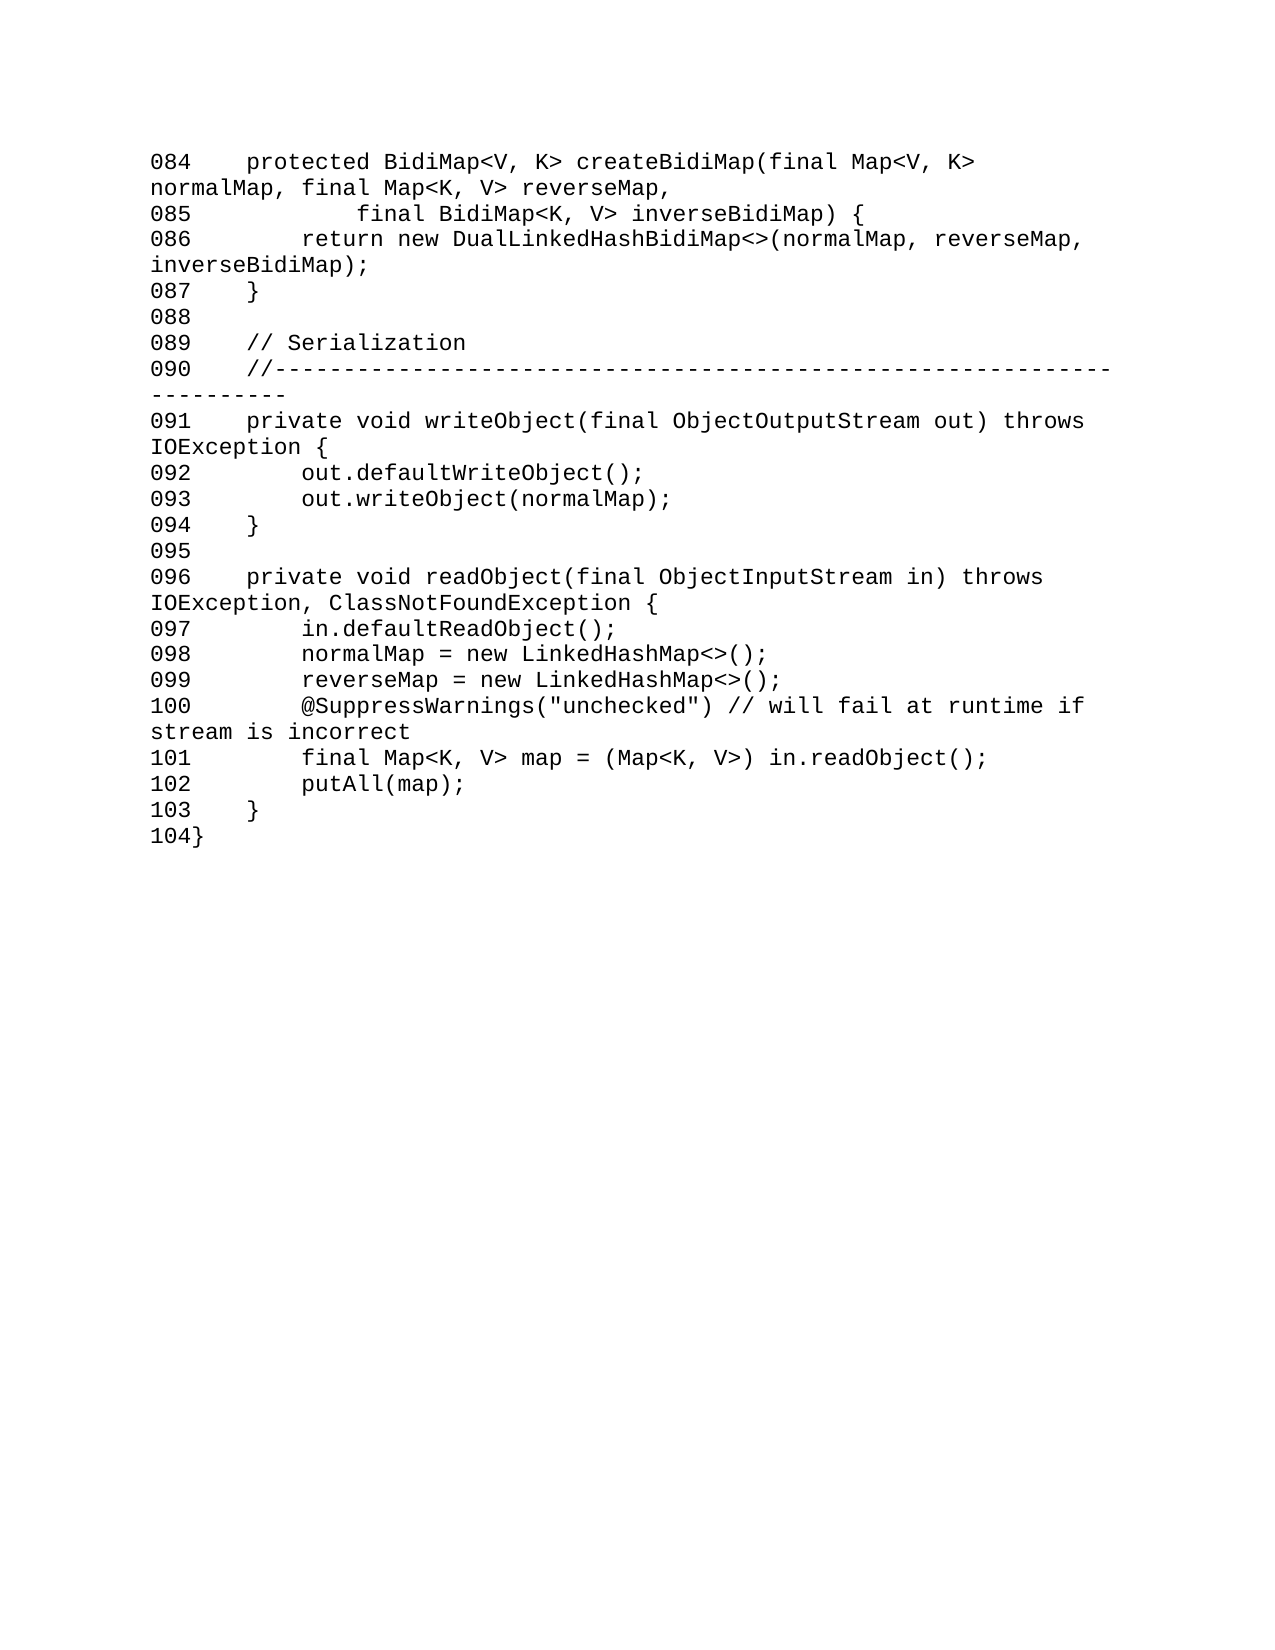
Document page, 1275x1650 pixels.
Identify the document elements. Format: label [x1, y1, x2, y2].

text [150, 150, 1125, 1499]
